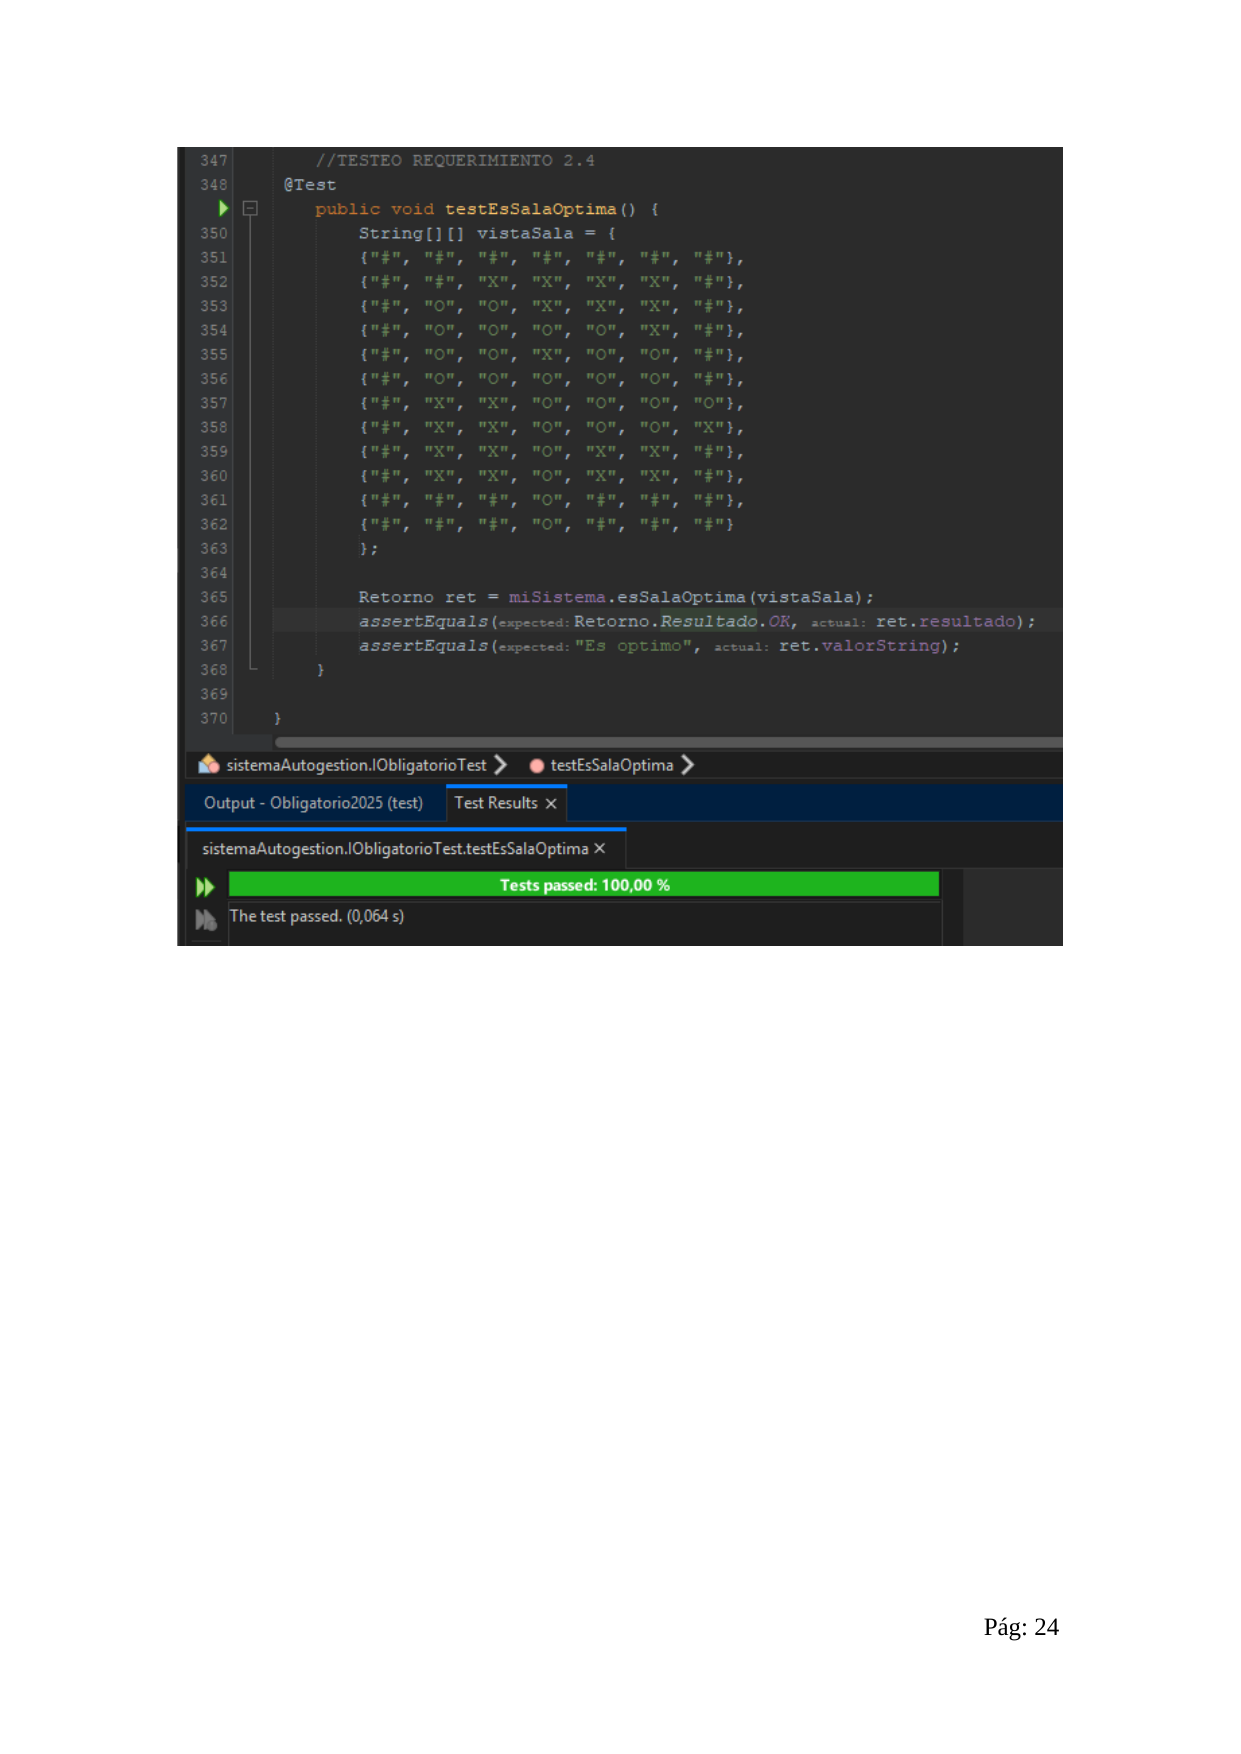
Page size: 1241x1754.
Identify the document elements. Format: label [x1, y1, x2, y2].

picture [177, 147, 1063, 946]
